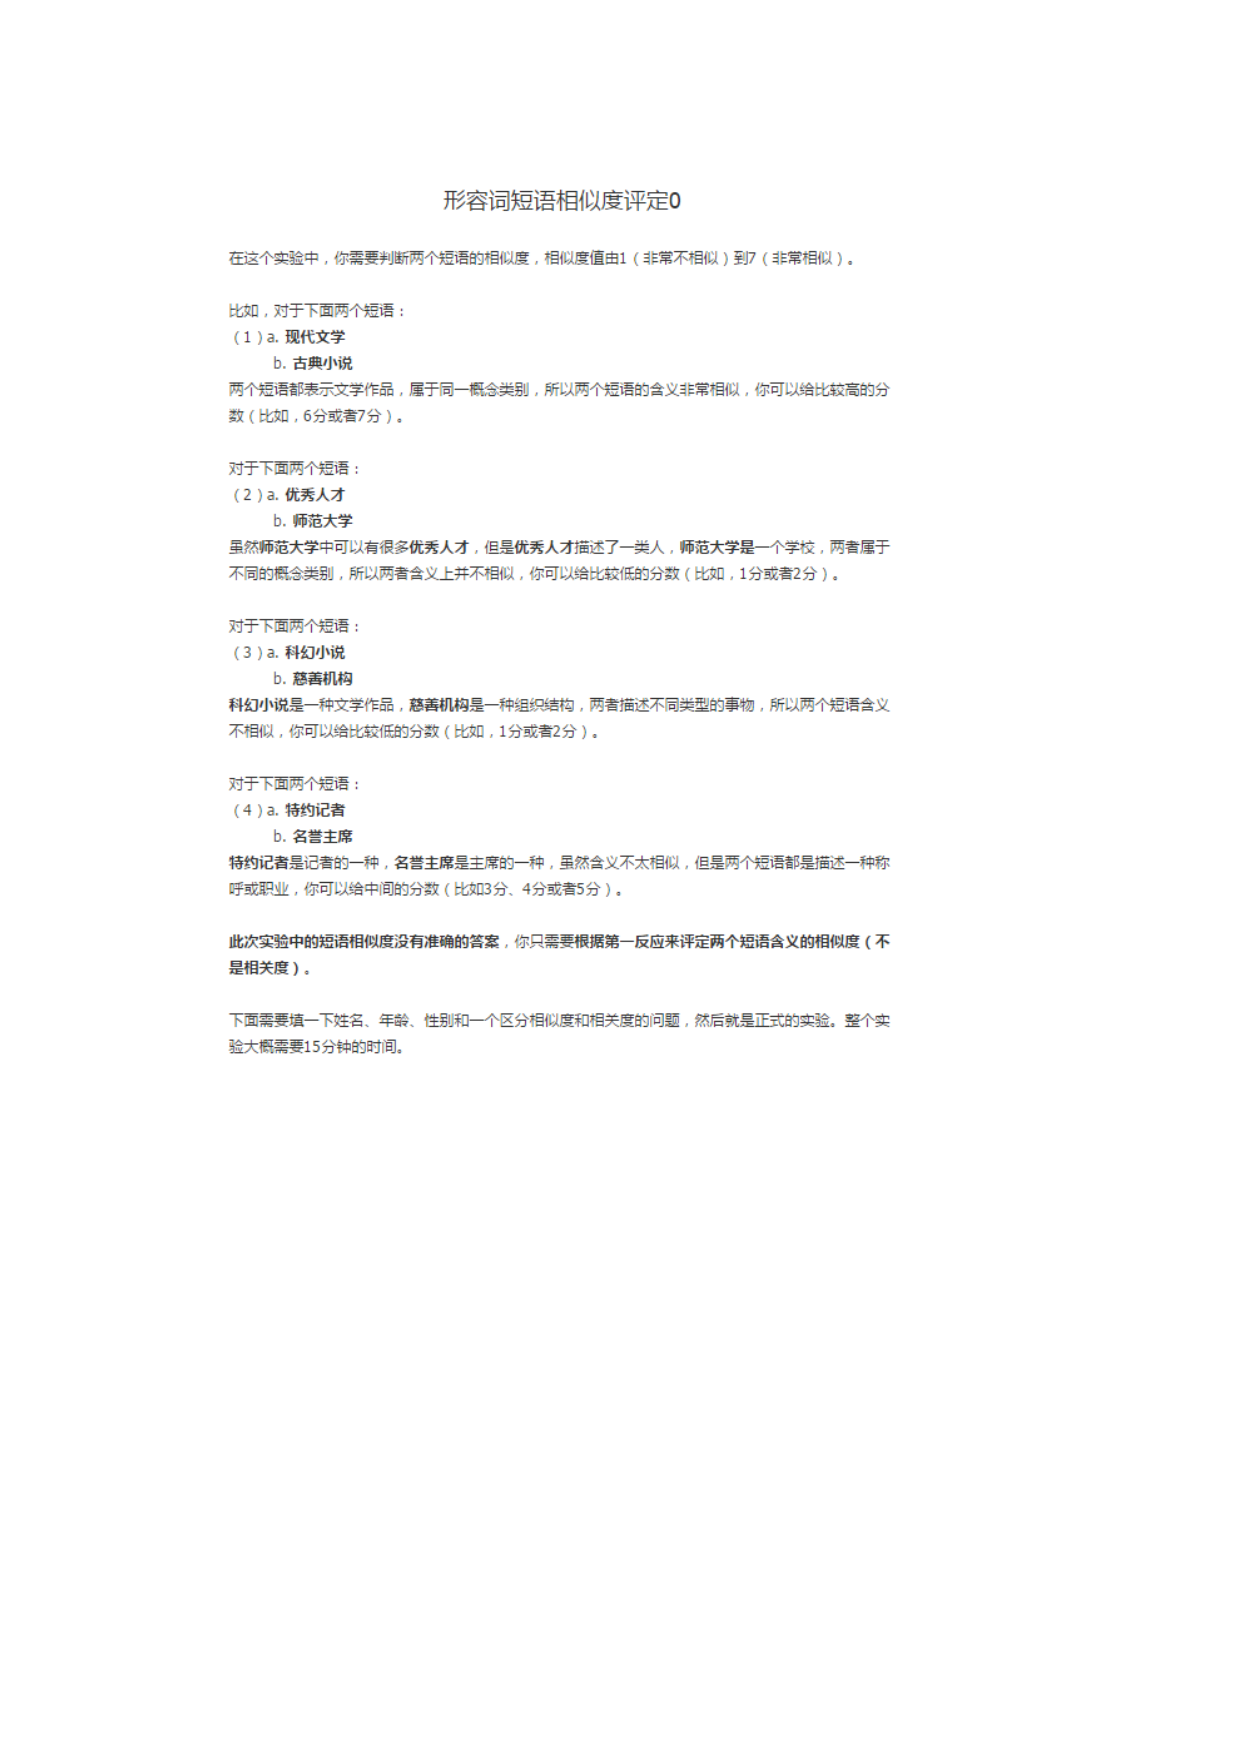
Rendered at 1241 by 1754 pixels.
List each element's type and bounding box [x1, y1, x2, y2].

picture [187, 162, 942, 1086]
